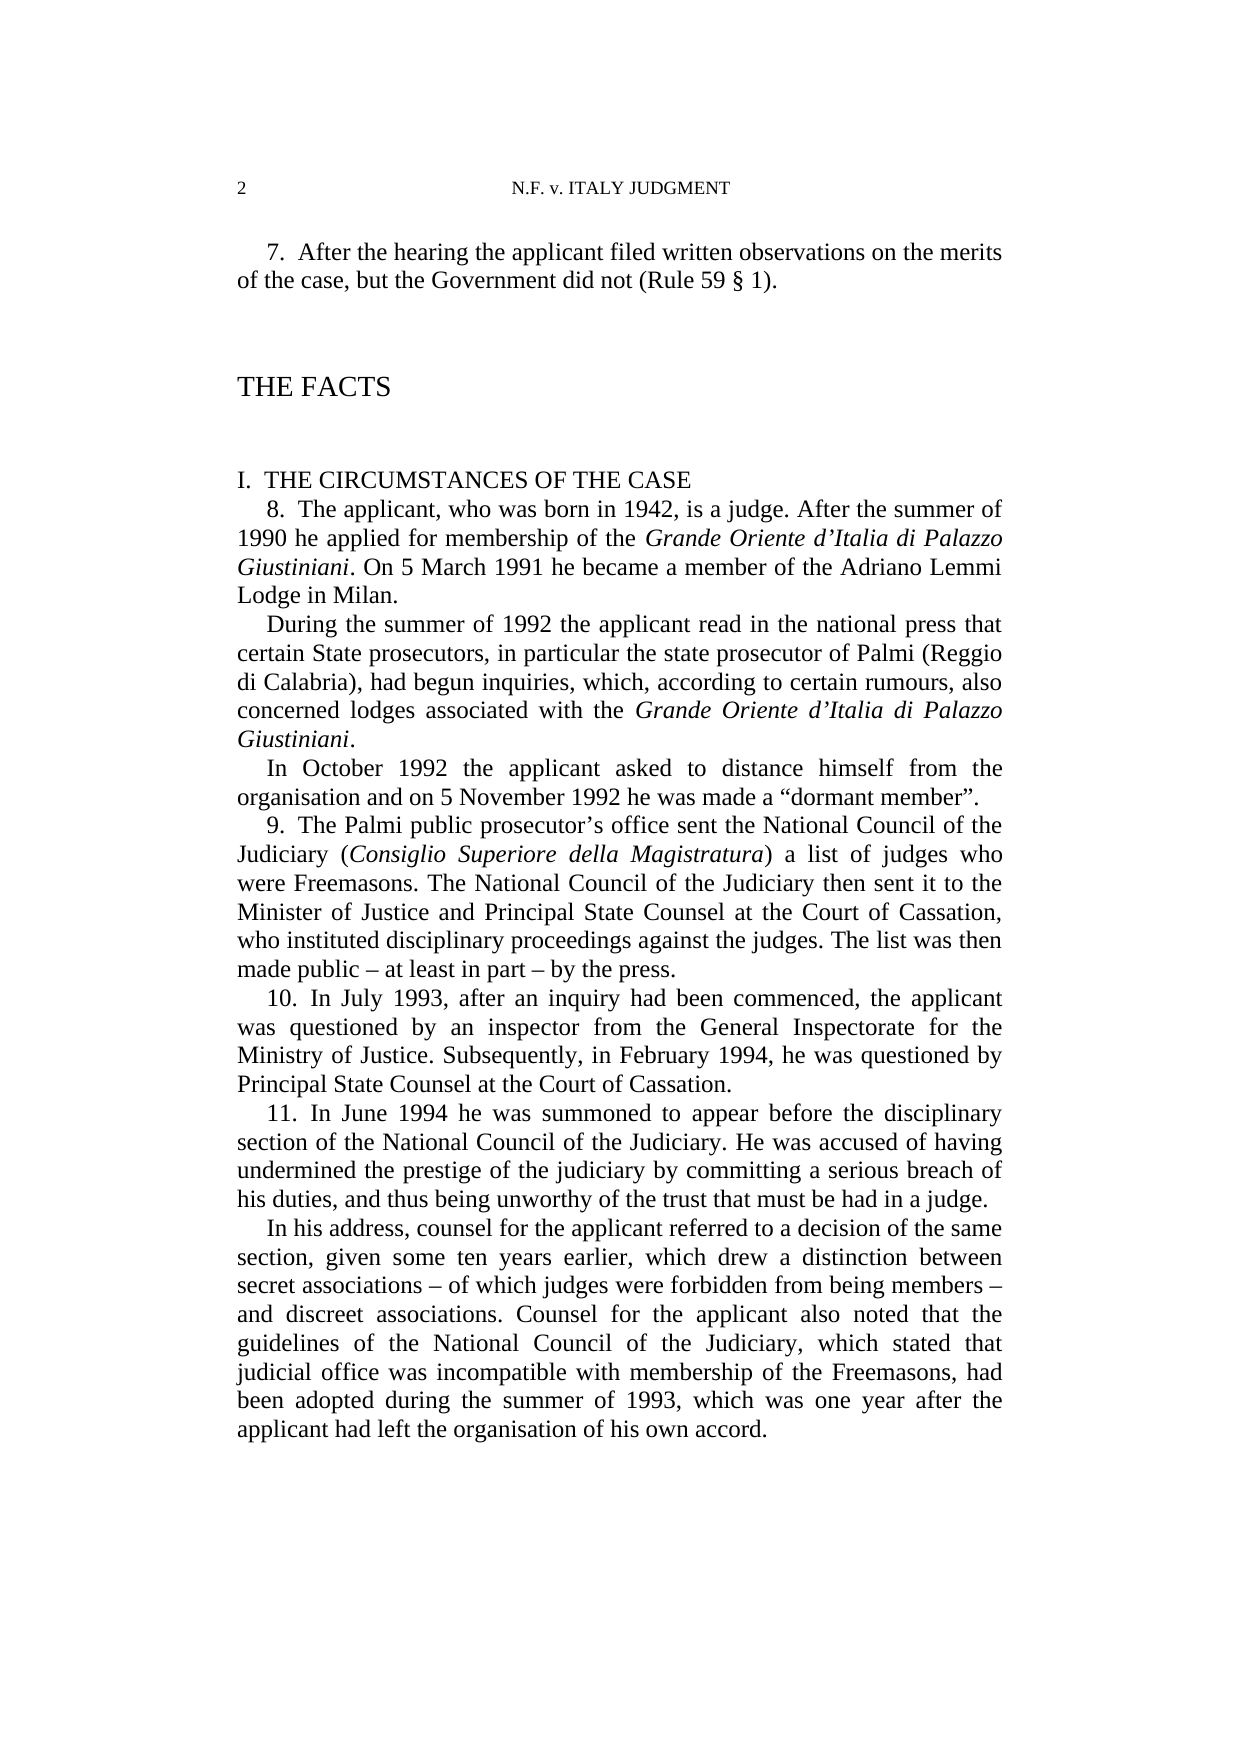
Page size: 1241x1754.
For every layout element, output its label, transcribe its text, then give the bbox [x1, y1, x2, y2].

text In October 1992 the applicant asked to distance himself from the organisation and on he was made a “dormant member”. [237, 753, 1003, 810]
text During the summer of 1992 the applicant read in the national press that certain State prosecutors, in particular the state prosecutor of Palmi (Reggio di Calabria), had begun inquiries, which, according to certain rumours, also concerned lodges associated with the Grande Oriente d’Italia di Palazzo Giustiniani. [237, 609, 1003, 753]
text 7. After the hearing the applicant filed written observations on the merits of the case, but the Government did not (Rule 59 § 1). [237, 237, 1003, 294]
text 10. In July 1993, after an inquiry had been commenced, the applicant was questioned by an inspector from the General Inspectorate for the Ministry of Justice. Subsequently, in February 1994, he was questioned by Principal State Counsel at the Court of Cassation. [237, 983, 1003, 1098]
text I. THE CIRCUMSTANCES OF THE CASE [237, 465, 1003, 494]
text THE FACTS [237, 369, 1003, 403]
text 9. The Palmi public prosecutor’s office sent the National Council of the Judiciary (Consiglio Superiore della Magistratura) a list of judges who were Freemasons. The National Council of the Judiciary then sent it to the Minister of Justice and Principal State Counsel at the Court of Cassation, who instituted disciplinary proceedings against the judges. The list was then made public – at least in part – by the press. [237, 810, 1003, 983]
text 8. The applicant, who was born in 1942, is a judge. After the summer of 1990 he applied for membership of the Grande Oriente d’Italia di Palazzo Giustiniani. On he became a member of the Adriano Lemmi Lodge in . [237, 494, 1003, 609]
text In his address, counsel for the applicant referred to a decision of the same section, given some ten years earlier, which drew a distinction between secret associations – of which judges were forbidden from being members – and discreet associations. Counsel for the applicant also noted that the guidelines of the National Council of the Judiciary, which stated that judicial office was incompatible with membership of the Freemasons, had been adopted during the summer of 1993, which was one year after the applicant had left the organisation of his own accord. [237, 1213, 1003, 1443]
text 11. In June 1994 he was summoned to appear before the disciplinary section of the National Council of the Judiciary. He was accused of having undermined the prestige of the judiciary by committing a serious breach of his duties, and thus being unworthy of the trust that must be had in a judge. [237, 1098, 1003, 1213]
